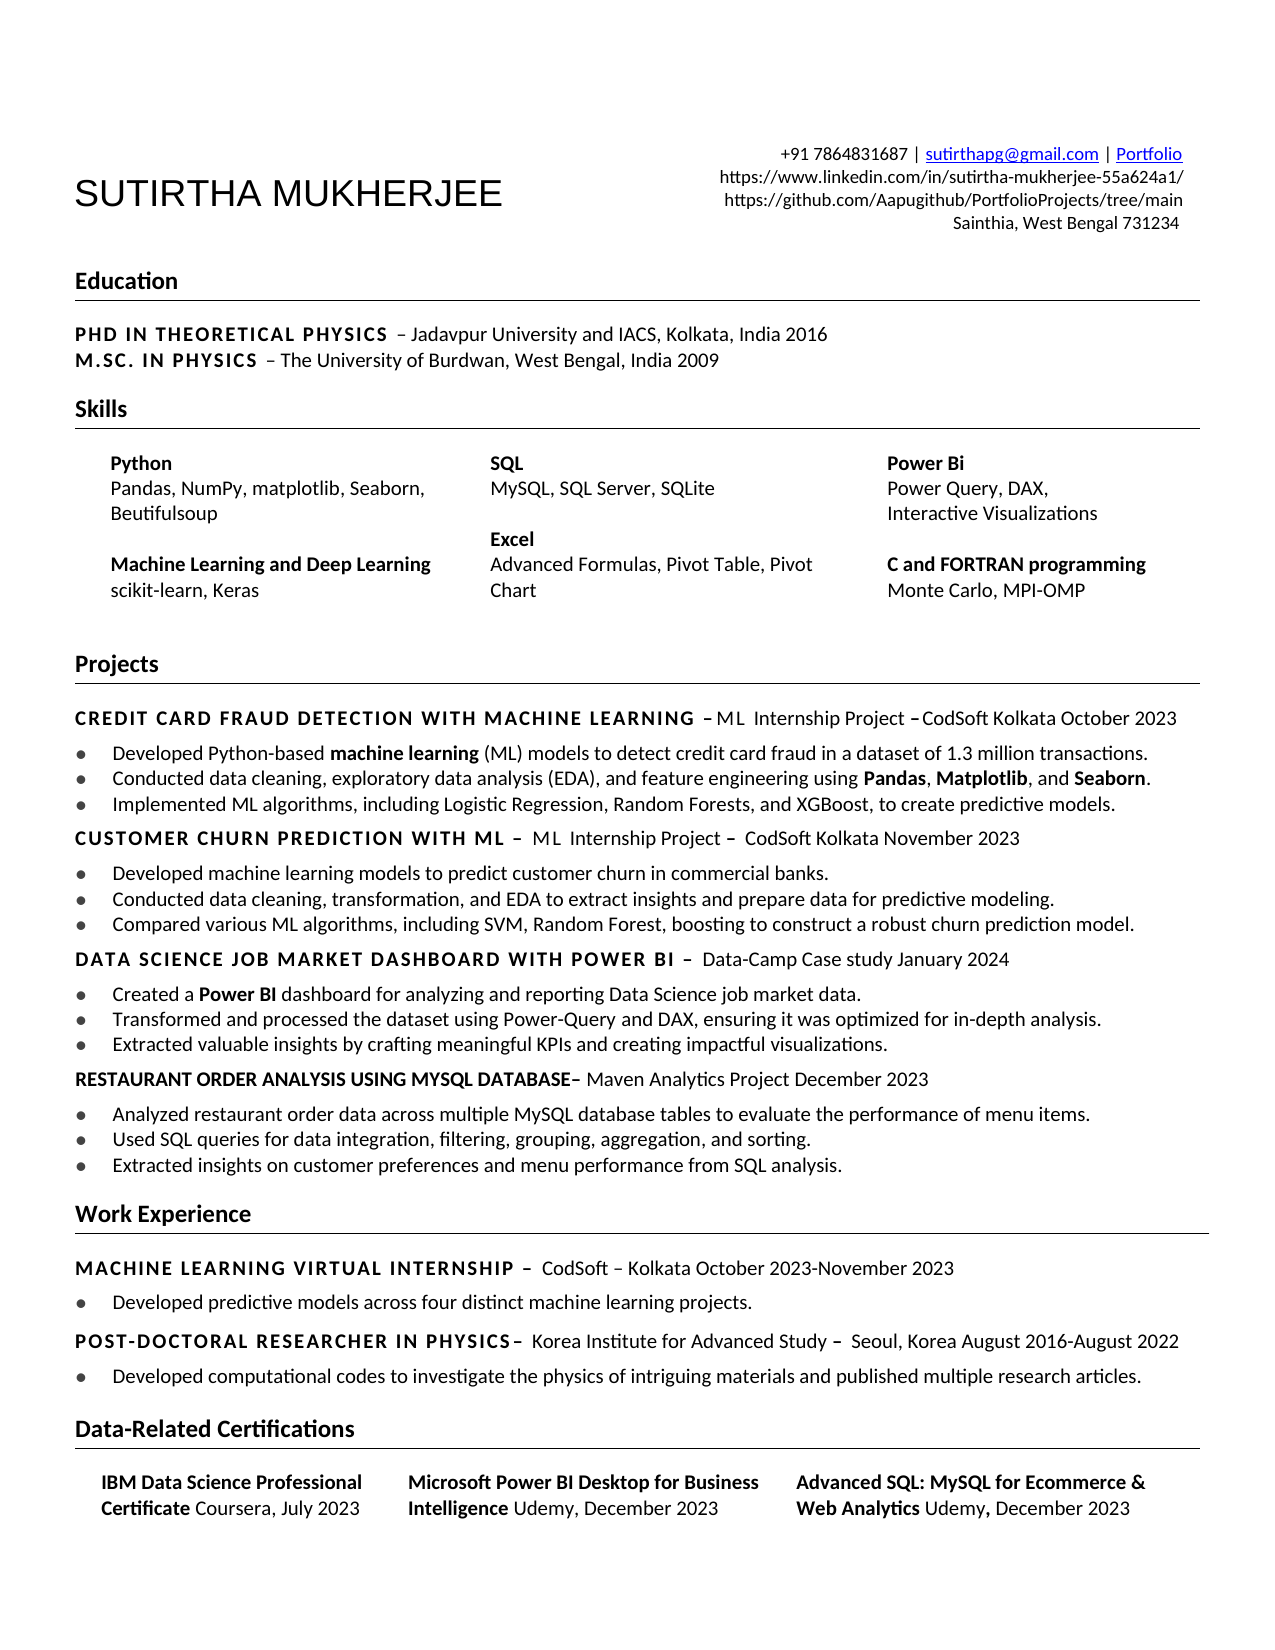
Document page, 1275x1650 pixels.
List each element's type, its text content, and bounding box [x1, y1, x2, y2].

subtitle Projects [75, 648, 1200, 683]
list Extracted valuable insights by crafting meaningful KPIs and creating impactful visualizations. [75, 1032, 1209, 1057]
list Created a Power BI dashboard for analyzing and reporting Data Science job market data. [75, 981, 1209, 1006]
text post-doctoral researcher in physics– Korea Institute for Advanced Study – Seoul, Korea August 2016-August 2022 [75, 1328, 1209, 1353]
text credit card fraud detection with machine learning –ml Internship Project –CodSoft Kolkata October 2023 [75, 705, 1200, 731]
list Conducted data cleaning, exploratory data analysis (EDA), and feature engineering using Pandas, Matplotlib, and Seaborn. [75, 765, 1209, 791]
text M.Sc. in physics – The University of Burdwan, West Bengal, India 2009 [75, 347, 1200, 372]
table_header +91 7864831687 | sutirthapg@gmail.com | Portfolio https://www.linkedin.com/in/sutirtha-mukherjee-55a624a1/ https://github.com/Aapugithub/PortfolioProjects/tree/main Sainthia, West Bengal 731234 [674, 132, 1199, 244]
subtitle Education [75, 265, 1200, 300]
list Developed machine learning models to predict customer churn in commercial banks. [75, 860, 1209, 886]
list Analyzed restaurant order data across multiple MySQL database tables to evaluate the performance of menu items. [75, 1101, 1209, 1127]
table_header SUTIRTHA MUKHERJEE [74, 132, 674, 244]
list Extracted insights on customer preferences and menu performance from SQL analysis. [75, 1152, 1209, 1177]
text RESTAURANT Order Analysis using MYSQL DATABASE– Maven Analytics Project December 2023 [75, 1066, 1209, 1092]
subtitle Data-Related Certifications [75, 1413, 1200, 1448]
text Machine learning virtual internship – CodSoft – Kolkata October 2023-November 2023 [75, 1255, 1209, 1280]
text customer churn prediction WITH ML – ml Internship Project – CodSoft Kolkata November 2023 [75, 826, 1200, 851]
list Developed Python-based machine learning (ML) models to detect credit card fraud in a dataset of 1.3 million transactions. [75, 740, 1209, 765]
list Compared various ML algorithms, including SVM, Random Forest, boosting to construct a robust churn prediction model. [75, 911, 1209, 937]
table_header Advanced SQL: MySQL for Ecommerce & Web Analytics Udemy, December 2023 [785, 1470, 1185, 1546]
list Implemented ML algorithms, including Logistic Regression, Random Forests, and XGBoost, to create predictive models. [75, 791, 1209, 816]
text PhD in theoretical physics – Jadavpur University and IACS, Kolkata, India 2016 [75, 322, 1200, 347]
list Developed predictive models across four distinct machine learning projects. [75, 1289, 1209, 1315]
text DATA SCIENCE JOB MARKET DASHBOARD with power bi – Data-Camp Case study January 2024 [75, 946, 1209, 971]
table_header Power Bi Power Query, DAX, Interactive Visualizations C and FORTRAN programming Monte Carlo, MPI-OMP [875, 450, 1177, 628]
list Transformed and processed the dataset using Power-Query and DAX, ensuring it was optimized for in-depth analysis. [75, 1006, 1209, 1032]
table_header IBM Data Science Professional Certificate Coursera, July 2023 [90, 1470, 405, 1546]
subtitle Work Experience [75, 1198, 1209, 1233]
list Developed computational codes to investigate the physics of intriguing materials and published multiple research articles. [75, 1363, 1209, 1388]
subtitle Skills [75, 393, 1200, 428]
table_header Python Pandas, NumPy, matplotlib, Seaborn, Beutifulsoup Machine Learning and Deep Learning scikit-learn, Keras [99, 450, 478, 628]
list Conducted data cleaning, transformation, and EDA to extract insights and prepare data for predictive modeling. [75, 886, 1209, 911]
table_header SQL MySQL, SQL Server, SQLite Excel Advanced Formulas, Pivot Table, Pivot Chart [478, 450, 875, 628]
list Used SQL queries for data integration, filtering, grouping, aggregation, and sorting. [75, 1127, 1209, 1152]
table_header Microsoft Power BI Desktop for Business Intelligence Udemy, December 2023 [405, 1470, 785, 1546]
